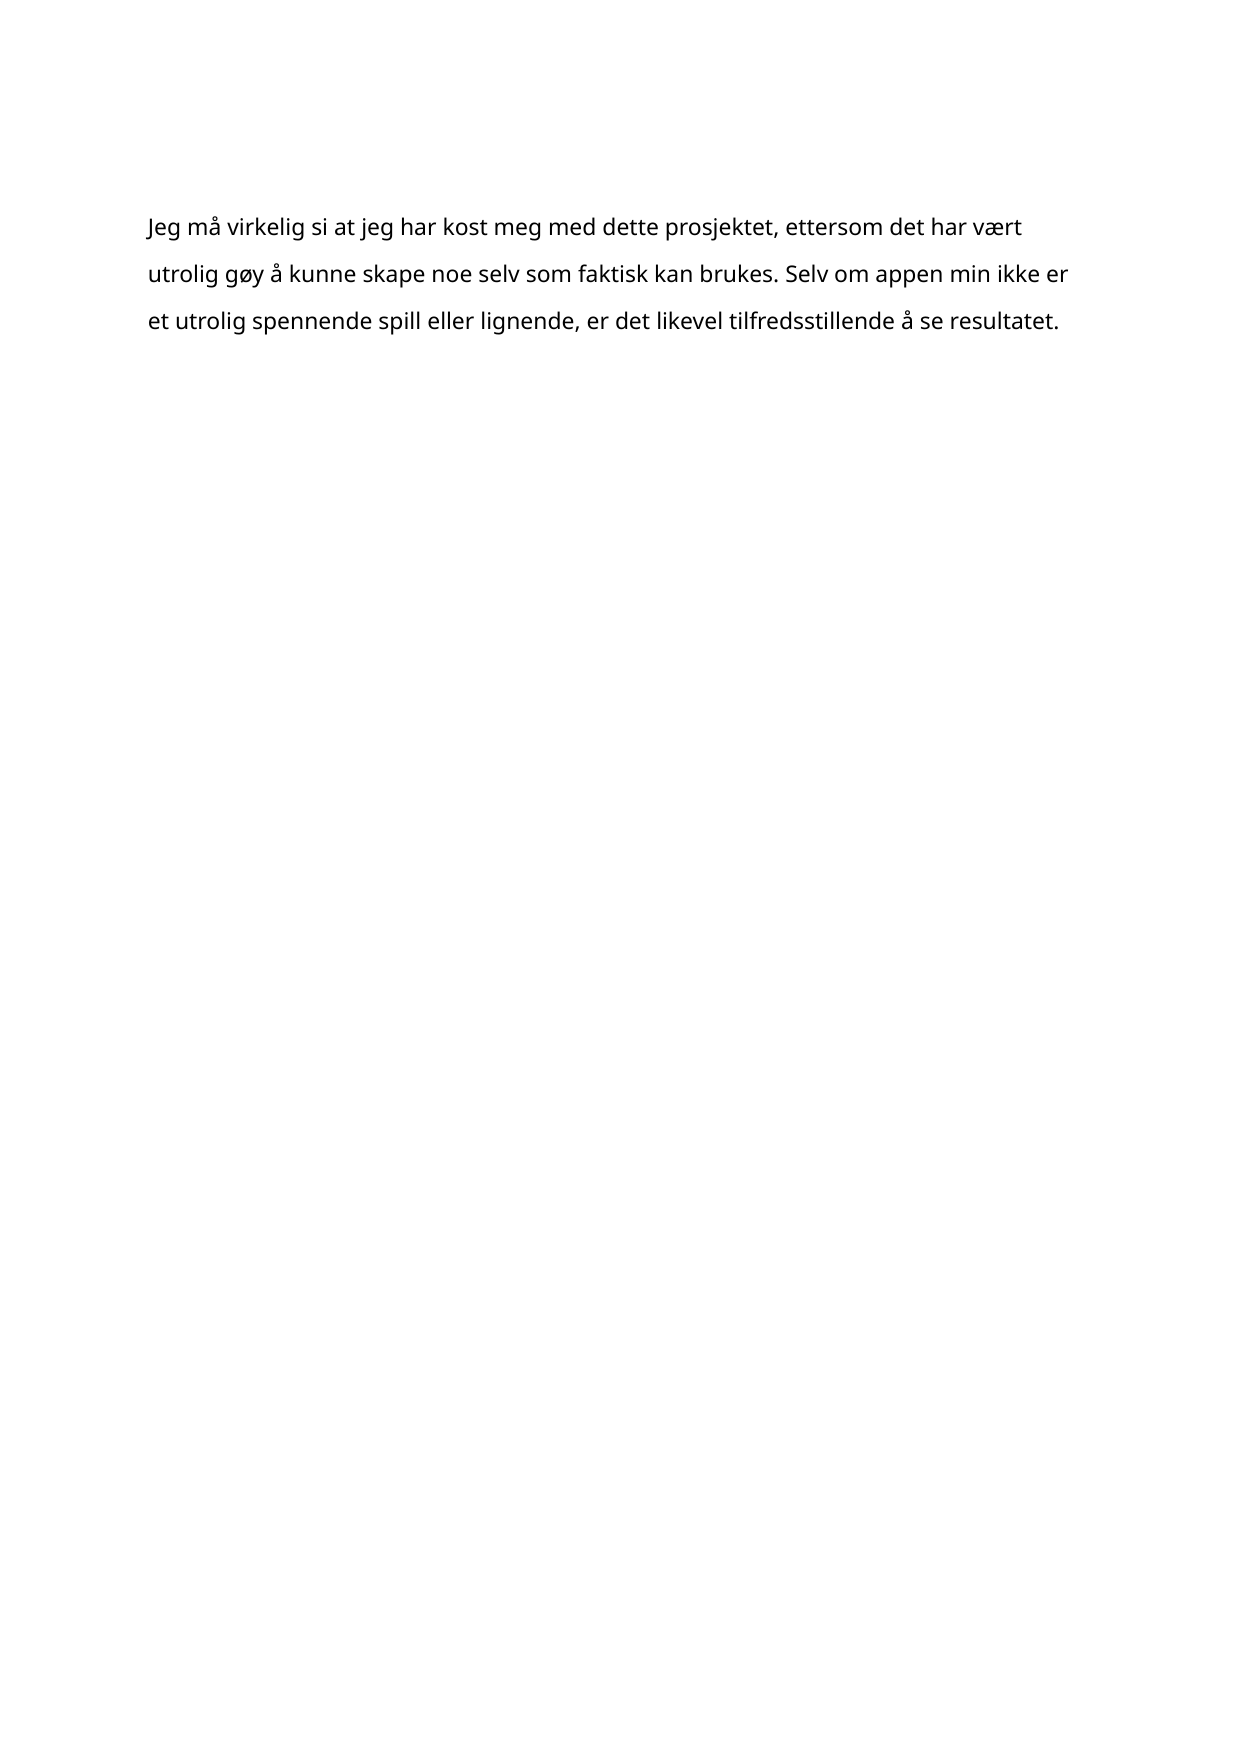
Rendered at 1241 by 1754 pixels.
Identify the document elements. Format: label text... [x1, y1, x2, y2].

text Jeg må virkelig si at jeg har kost meg med dette prosjektet, ettersom det har vært utrolig gøy å kunne skape noe selv som faktisk kan brukes. Selv om appen min ikke er et utrolig spennende spill eller lignende, er det likevel tilfredsstillende å se resultatet. [148, 211, 1093, 336]
